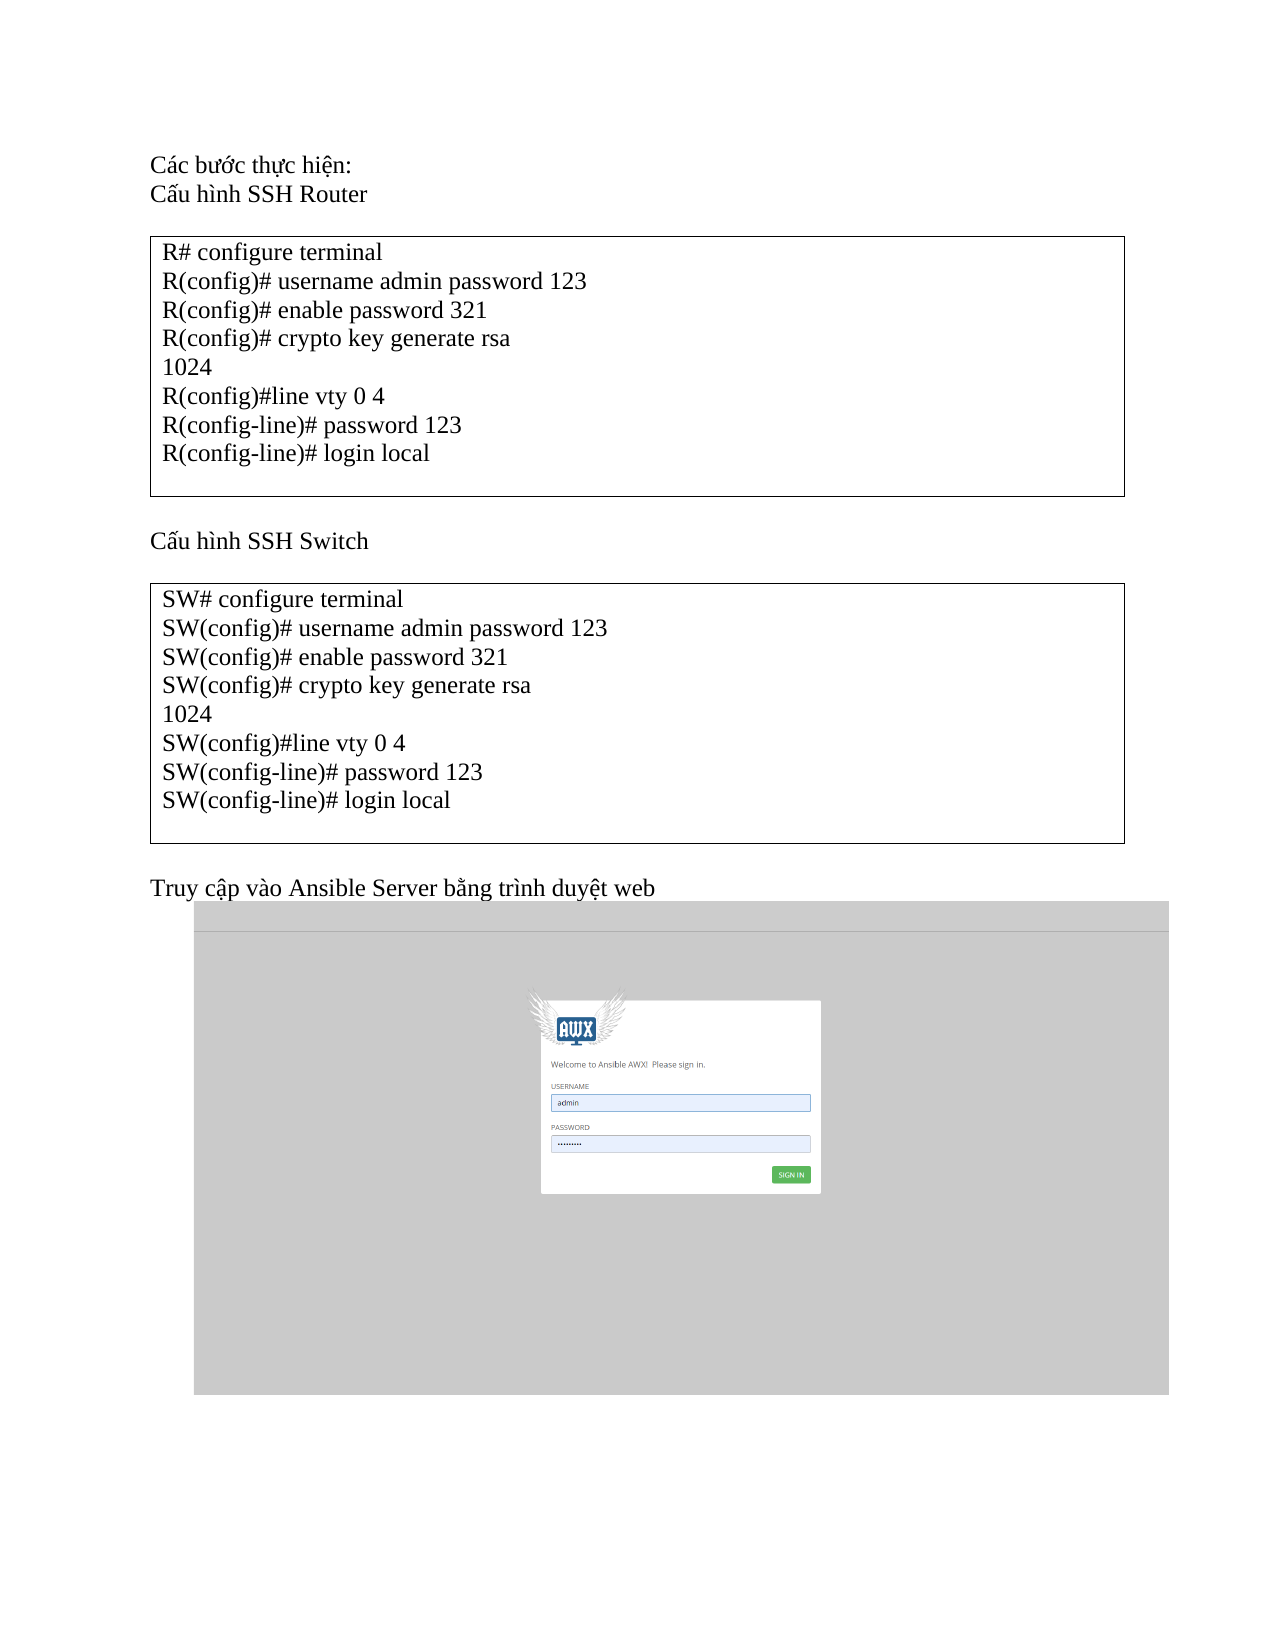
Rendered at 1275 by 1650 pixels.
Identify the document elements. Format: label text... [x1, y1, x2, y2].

text Truy cập vào Ansible Server bằng trình duyệt web [150, 873, 1125, 902]
table_header SW# configure terminal SW(config)# username admin password 123 SW(config)# enable password 321 SW(config)# crypto key generate rsa 1024 SW(config)#line vty 0 4 SW(config-line)# password 123 SW(config-line)# login local [151, 584, 1124, 843]
text Cấu hình SSH Switch [150, 526, 1125, 554]
text Cấu hình SSH Router [150, 179, 1125, 236]
text Các bước thực hiện: [150, 150, 1125, 179]
picture [193, 901, 1169, 1395]
table_header R# configure terminal R(config)# username admin password 123 R(config)# enable password 321 R(config)# crypto key generate rsa 1024 R(config)#line vty 0 4 R(config-line)# password 123 R(config-line)# login local [151, 237, 1124, 496]
